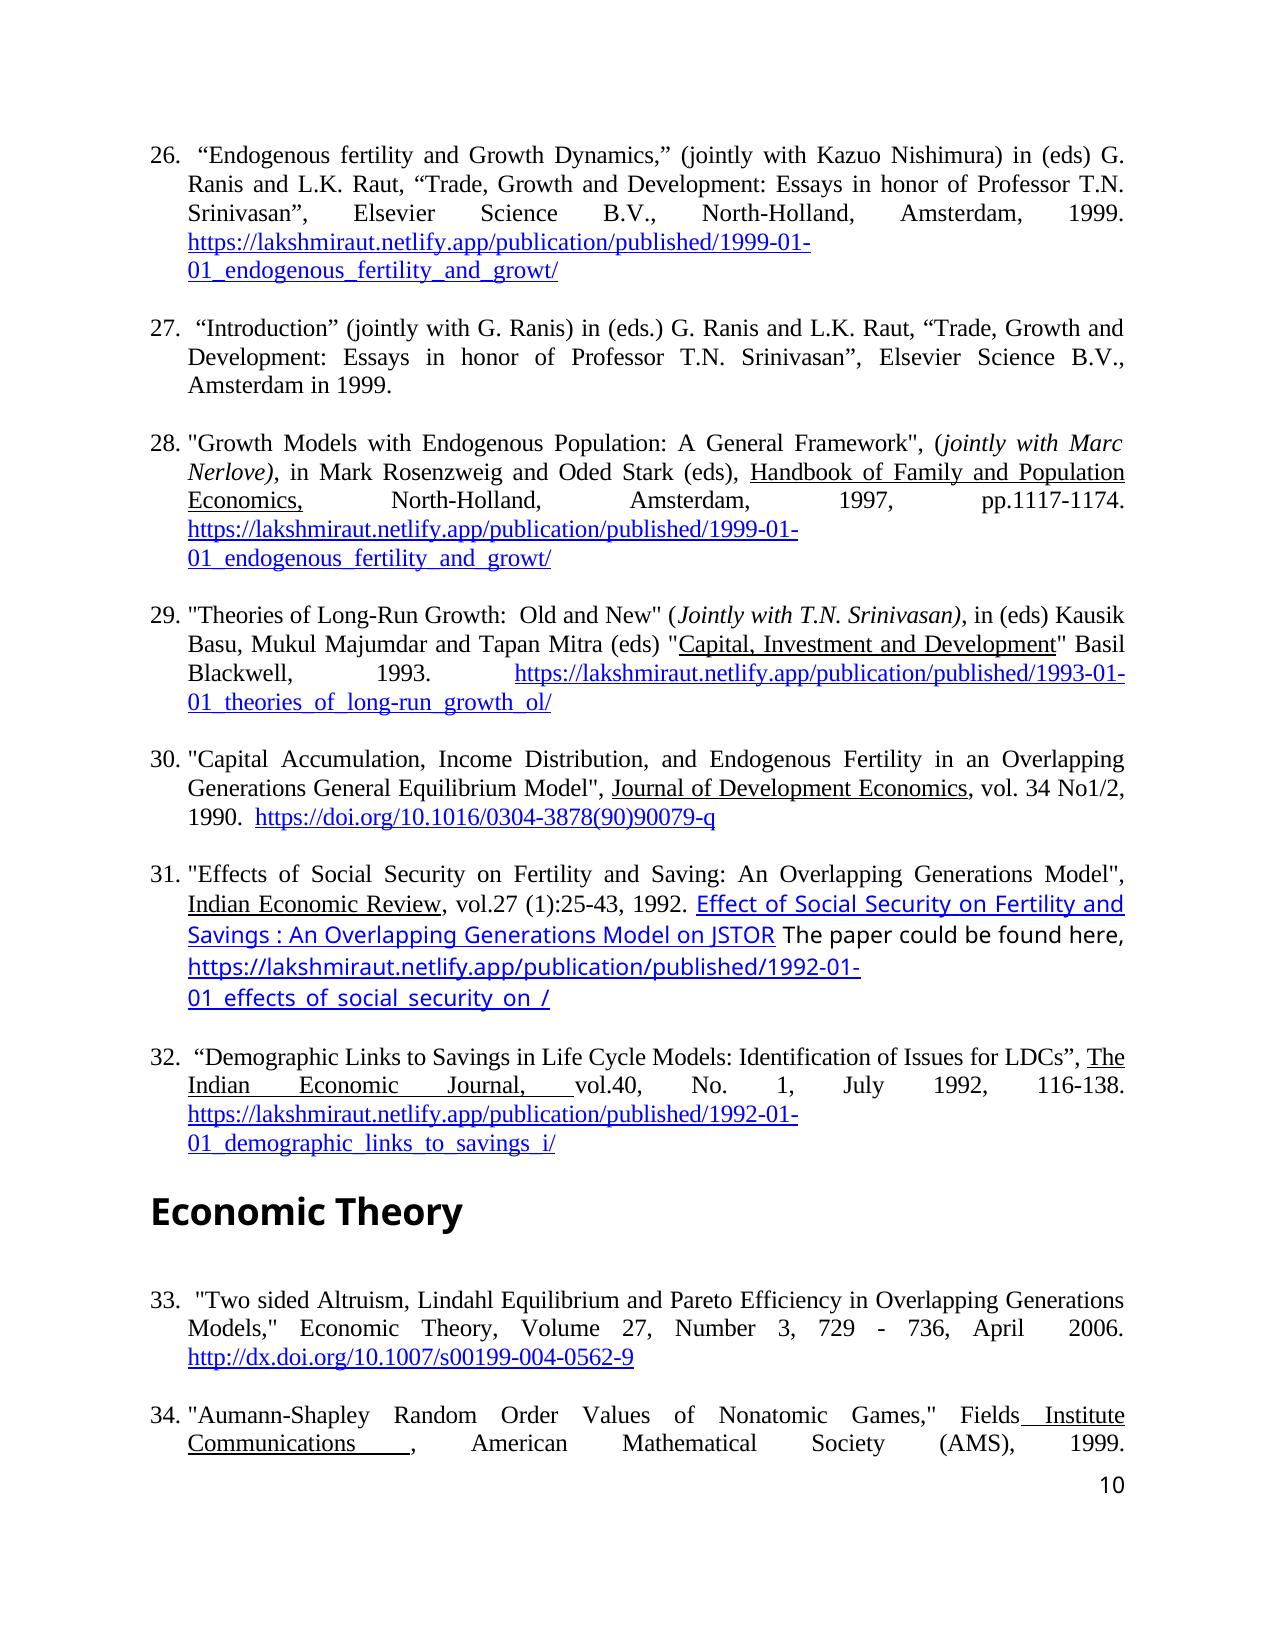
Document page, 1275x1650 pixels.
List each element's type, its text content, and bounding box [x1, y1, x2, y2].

list "Effects of Social Security on Fertility and Saving: An Overlapping Generations Model", Indian Economic Review, vol.27 (1):25-43, 1992. Effect of Social Security on Fertility and Savings : An Overlapping Generations Model on JSTOR The paper could be found here, https://lakshmiraut.netlify.app/publication/published/1992-01-01_effects_of_social_security_on_/ [150, 859, 1125, 1013]
subtitle Economic Theory [150, 1186, 1125, 1237]
list “Demographic Links to Savings in Life Cycle Models: Identification of Issues for LDCs”, The Indian Economic Journal, vol.40, No. 1, July 1992, 116-138. https://lakshmiraut.netlify.app/publication/published/1992-01-01_demographic_links_to_savings_i/ [150, 1042, 1125, 1157]
list "Capital Accumulation, Income Distribution, and Endogenous Fertility in an Overlapping Generations General Equilibrium Model", Journal of Development Economics, vol. 34 No1/2, 1990. https://doi.org/10.1016/0304-3878(90)90079-q [150, 744, 1125, 831]
list "Two sided Altruism, Lindahl Equilibrium and Pareto Efficiency in Overlapping Generations Models," Economic Theory, Volume 27, Number 3, 729 - 736, April 2006. http://dx.doi.org/10.1007/s00199-004-0562-9 [150, 1285, 1125, 1371]
list "Theories of Long-Run Growth: Old and New" (Jointly with T.N. Srinivasan), in (eds) Kausik Basu, Mukul Majumdar and Tapan Mitra (eds) "Capital, Investment and Development" Basil Blackwell, 1993. https://lakshmiraut.netlify.app/publication/published/1993-01-01_theories_of_long-run_growth_ol/ [150, 601, 1125, 716]
